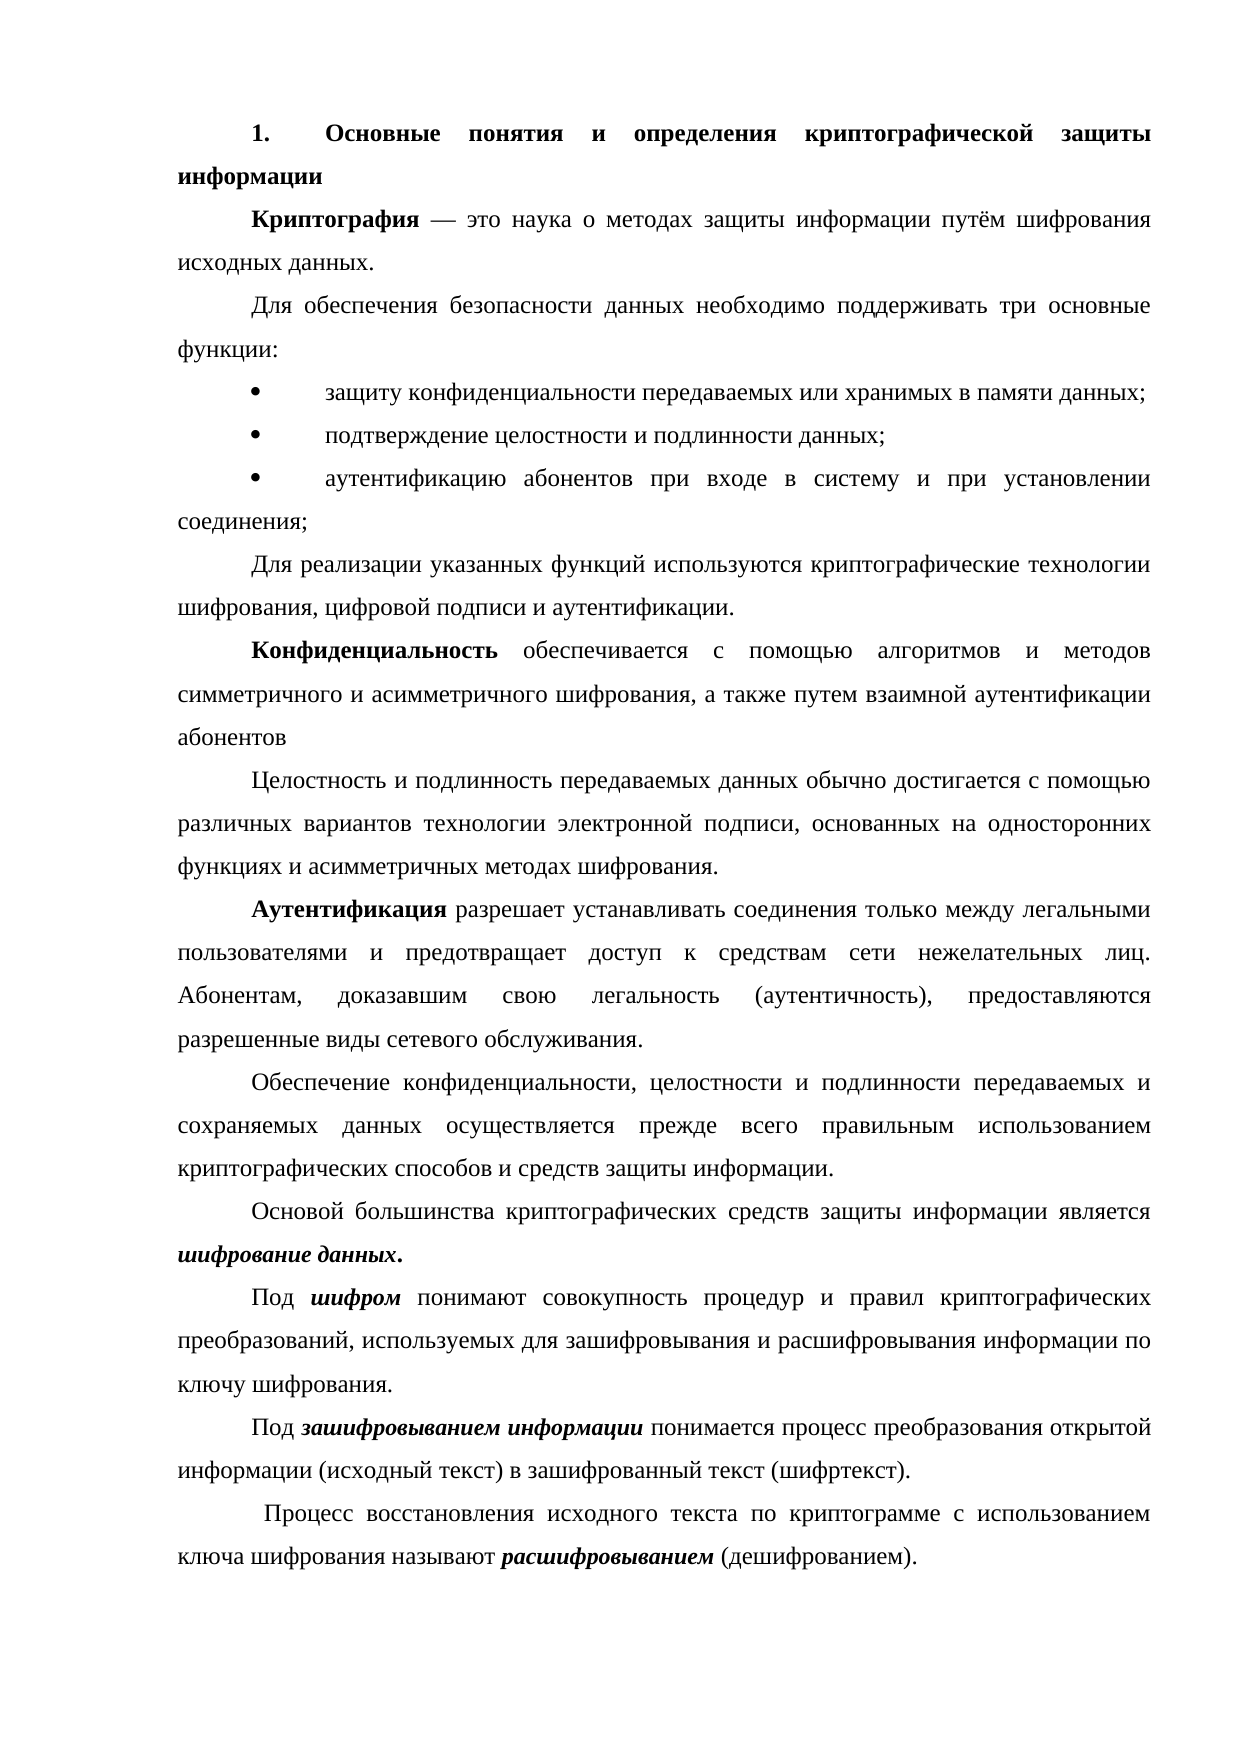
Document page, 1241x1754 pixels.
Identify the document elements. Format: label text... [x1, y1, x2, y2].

text Процесс восстановления исходного текста по криптограмме с использованием ключа шифрования называют расшифровыванием (дешифрованием). [177, 1498, 1152, 1570]
text Целостность и подлинность передаваемых данных обычно достигается с помощью различных вариантов технологии электронной подписи, основанных на односторонних функциях и асимметричных методах шифрования. [177, 765, 1152, 880]
list аутентификацию абонентов при входе в систему и при установлении соединения; [177, 463, 1152, 535]
text Криптография — это наука о методах защиты информации путём шифрования исходных данных. [177, 204, 1152, 276]
text Основой большинства криптографических средств защиты информации является шифрование данных. [177, 1196, 1152, 1268]
text Обеспечение конфиденциальности, целостности и подлинности передаваемых и сохраняемых данных осуществляется прежде всего правильным использованием криптографических способов и средств защиты информации. [177, 1067, 1152, 1182]
text Для обеспечения безопасности данных необходимо поддерживать три основные функции: [177, 291, 1152, 362]
text Для реализации указанных функций используются криптографические технологии шифрования, цифровой подписи и аутентификации. [177, 549, 1152, 621]
list Основные понятия и определения криптографической защиты информации [177, 118, 1152, 190]
text Под шифром понимают совокупность процедур и правил криптографических преобразований, используемых для зашифровывания и расшифровывания информации по ключу шифрования. [177, 1282, 1152, 1397]
text Под зашифровыванием информации понимается процесс преобразования открытой информации (исходный текст) в зашифрованный текст (шифртекст). [177, 1412, 1152, 1484]
list подтверждение целостности и подлинности данных; [177, 420, 1152, 449]
text Аутентификация разрешает устанавливать соединения только между легальными пользователями и предотвращает доступ к средствам сети нежелательных лиц. Абонентам, доказавшим свою легальность (аутентичность), предоставляются разрешенные виды сетевого обслуживания. [177, 894, 1152, 1052]
text Конфиденциальность обеспечивается с помощью алгоритмов и методов симметричного и асимметричного шифрования, а также путем взаимной аутентификации абонентов [177, 636, 1152, 751]
list защиту конфиденциальности передаваемых или хранимых в памяти данных; [177, 377, 1152, 406]
